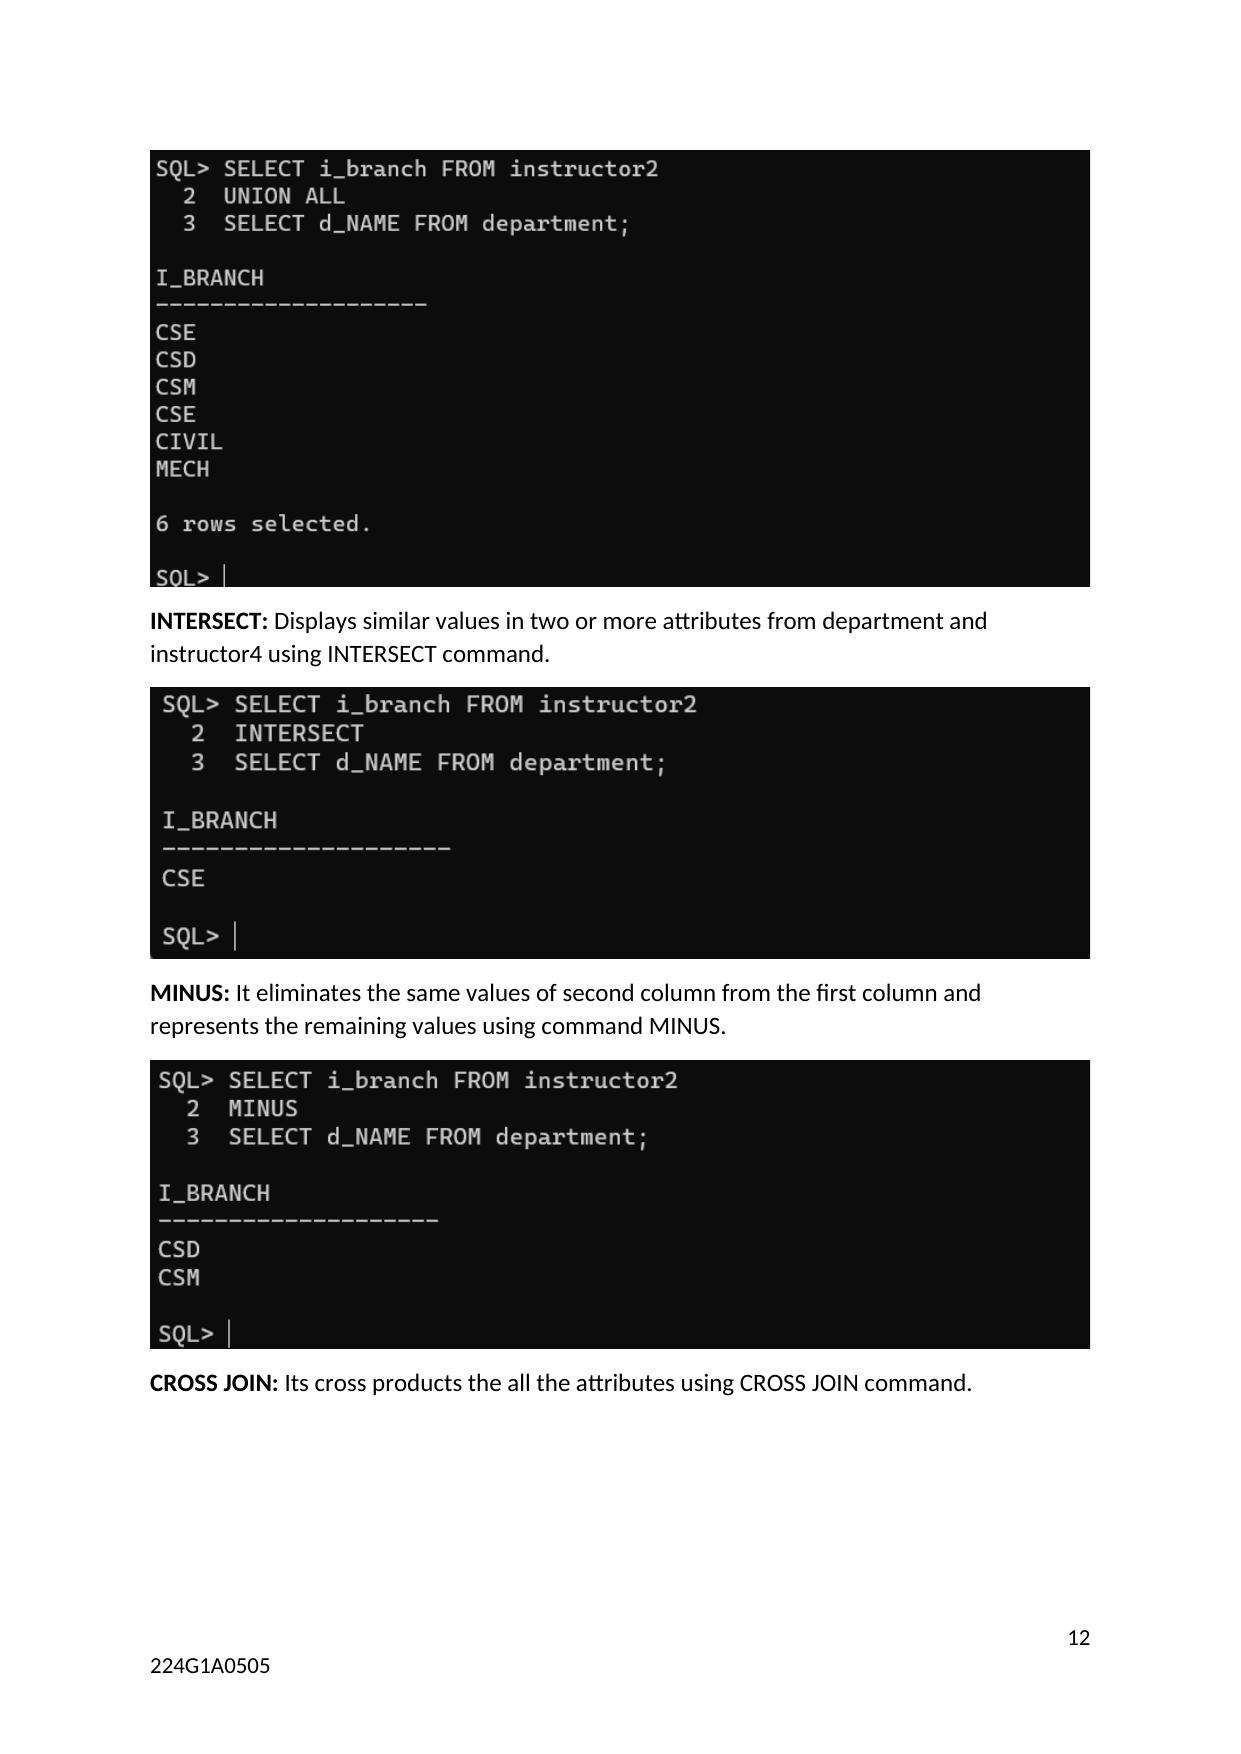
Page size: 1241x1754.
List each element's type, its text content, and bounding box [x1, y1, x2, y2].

picture [150, 687, 1091, 959]
text INTERSECT: Displays similar values in two or more attributes from department and instructor4 using INTERSECT command. [150, 605, 1090, 668]
picture [150, 150, 1091, 587]
text CROSS JOIN: Its cross products the all the attributes using CROSS JOIN command. [150, 1367, 1090, 1397]
picture [150, 1060, 1091, 1349]
text MINUS: It eliminates the same values of second column from the first column and represents the remaining values using command MINUS. [150, 978, 1090, 1041]
